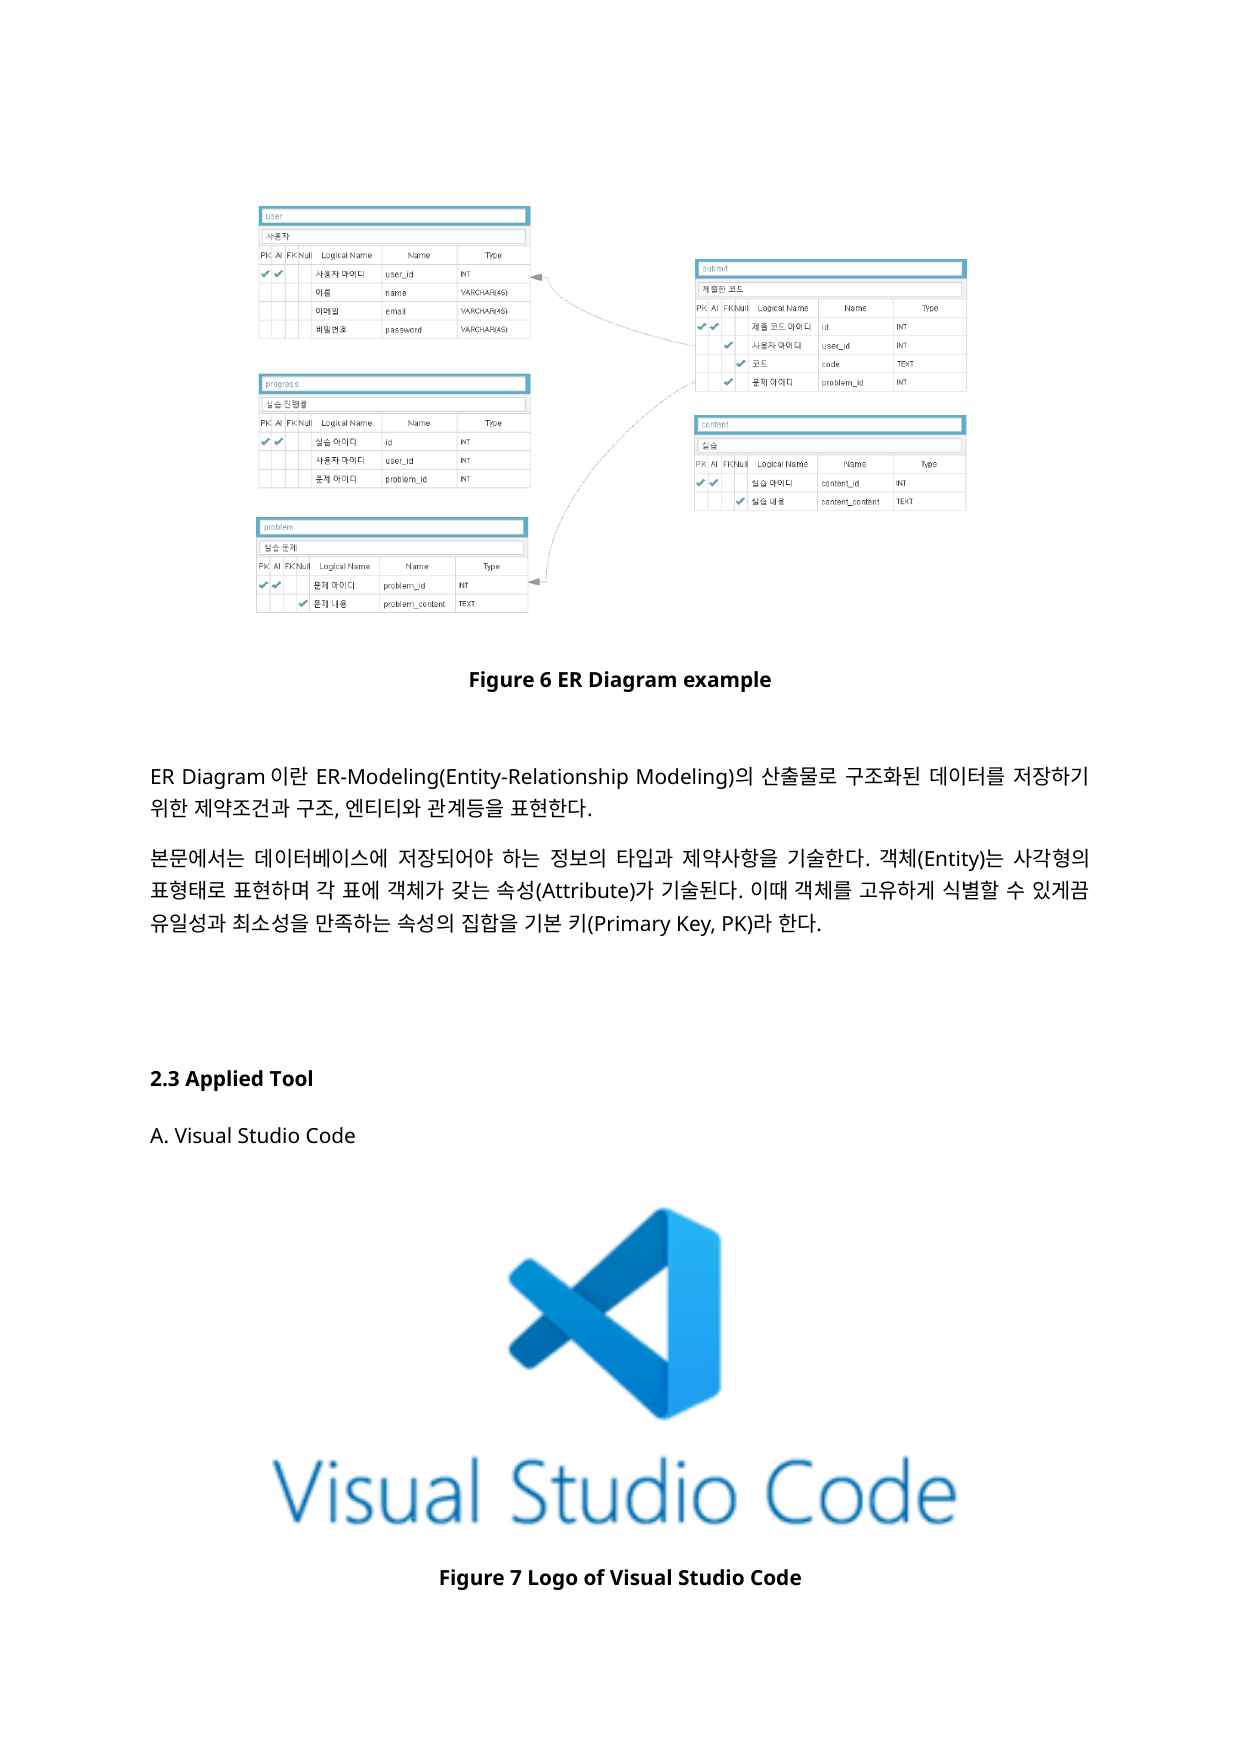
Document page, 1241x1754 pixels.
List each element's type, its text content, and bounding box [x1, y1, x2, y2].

text ER Diagram이란 ER-Modeling(Entity-Relationship Modeling)의 산출물로 구조화된 데이터를 저장하기 위한 제약조건과 구조, 엔티티와 관계등을 표현한다. [150, 760, 1090, 823]
subtitle 2.3 Applied Tool [150, 1064, 1090, 1092]
text 본문에서는 데이터베이스에 저장되어야 하는 정보의 타입과 제약사항을 기술한다. 객체(Entity)는 사각형의 표형태로 표현하며 각 표에 객체가 갖는 속성(Attribute)가 기술된다. 이때 객체를 고유하게 식별할 수 있게끔 유일성과 최소성을 만족하는 속성의 집합을 기본 키(Primary Key, PK)라 한다. [150, 842, 1090, 938]
text Figure 7 Logo of Visual Studio Code [150, 1563, 1090, 1591]
text Figure 6 ER Diagram example [150, 665, 1090, 694]
subtitle A. Visual Studio Code [150, 1121, 1090, 1150]
picture [219, 177, 1021, 647]
picture [183, 1179, 1057, 1545]
